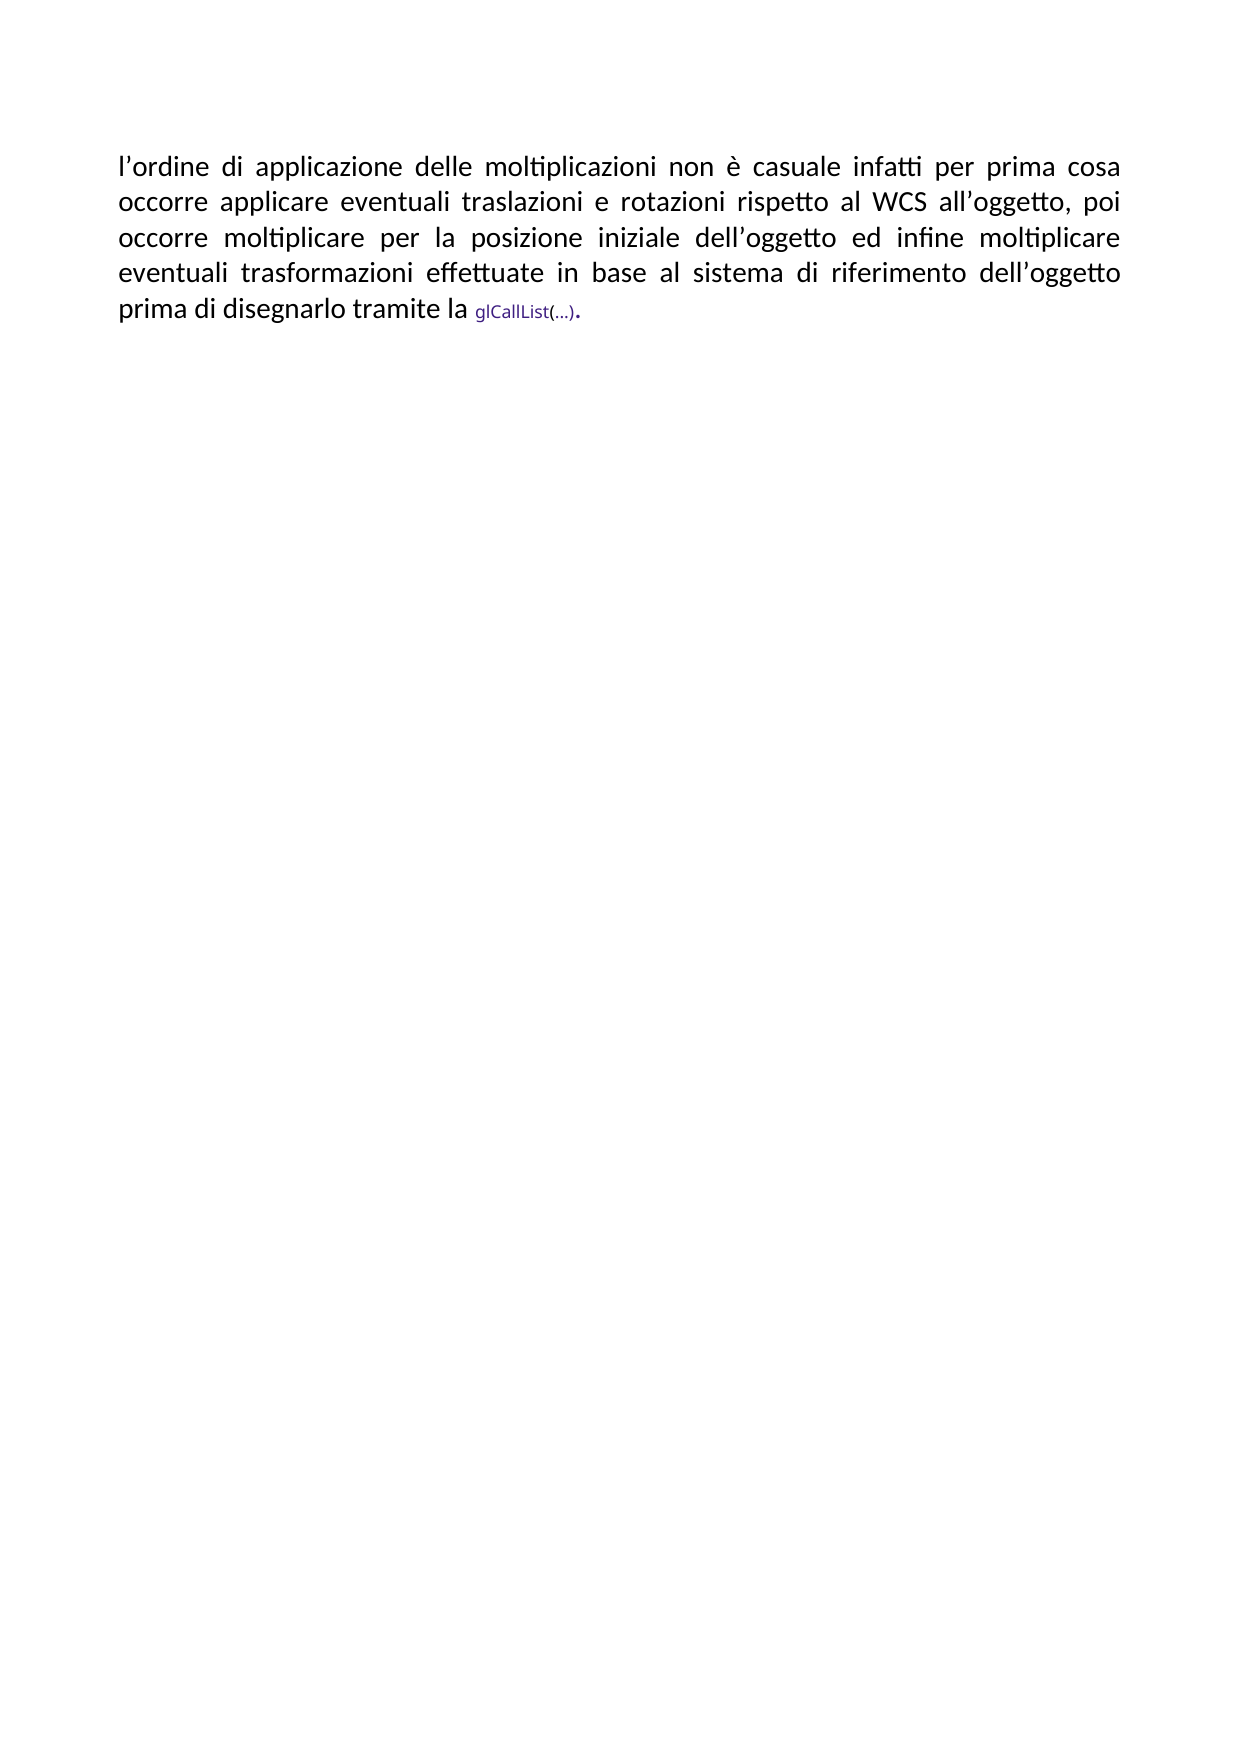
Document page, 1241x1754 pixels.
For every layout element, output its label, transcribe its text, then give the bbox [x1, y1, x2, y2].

text l’ordine di applicazione delle moltiplicazioni non è casuale infatti per prima cosa occorre applicare eventuali traslazioni e rotazioni rispetto al WCS all’oggetto, poi occorre moltiplicare per la posizione iniziale dell’oggetto ed infine moltiplicare eventuali trasformazioni effettuate in base al sistema di riferimento dell’oggetto prima di disegnarlo tramite la glCallList(...). [118, 148, 1122, 326]
